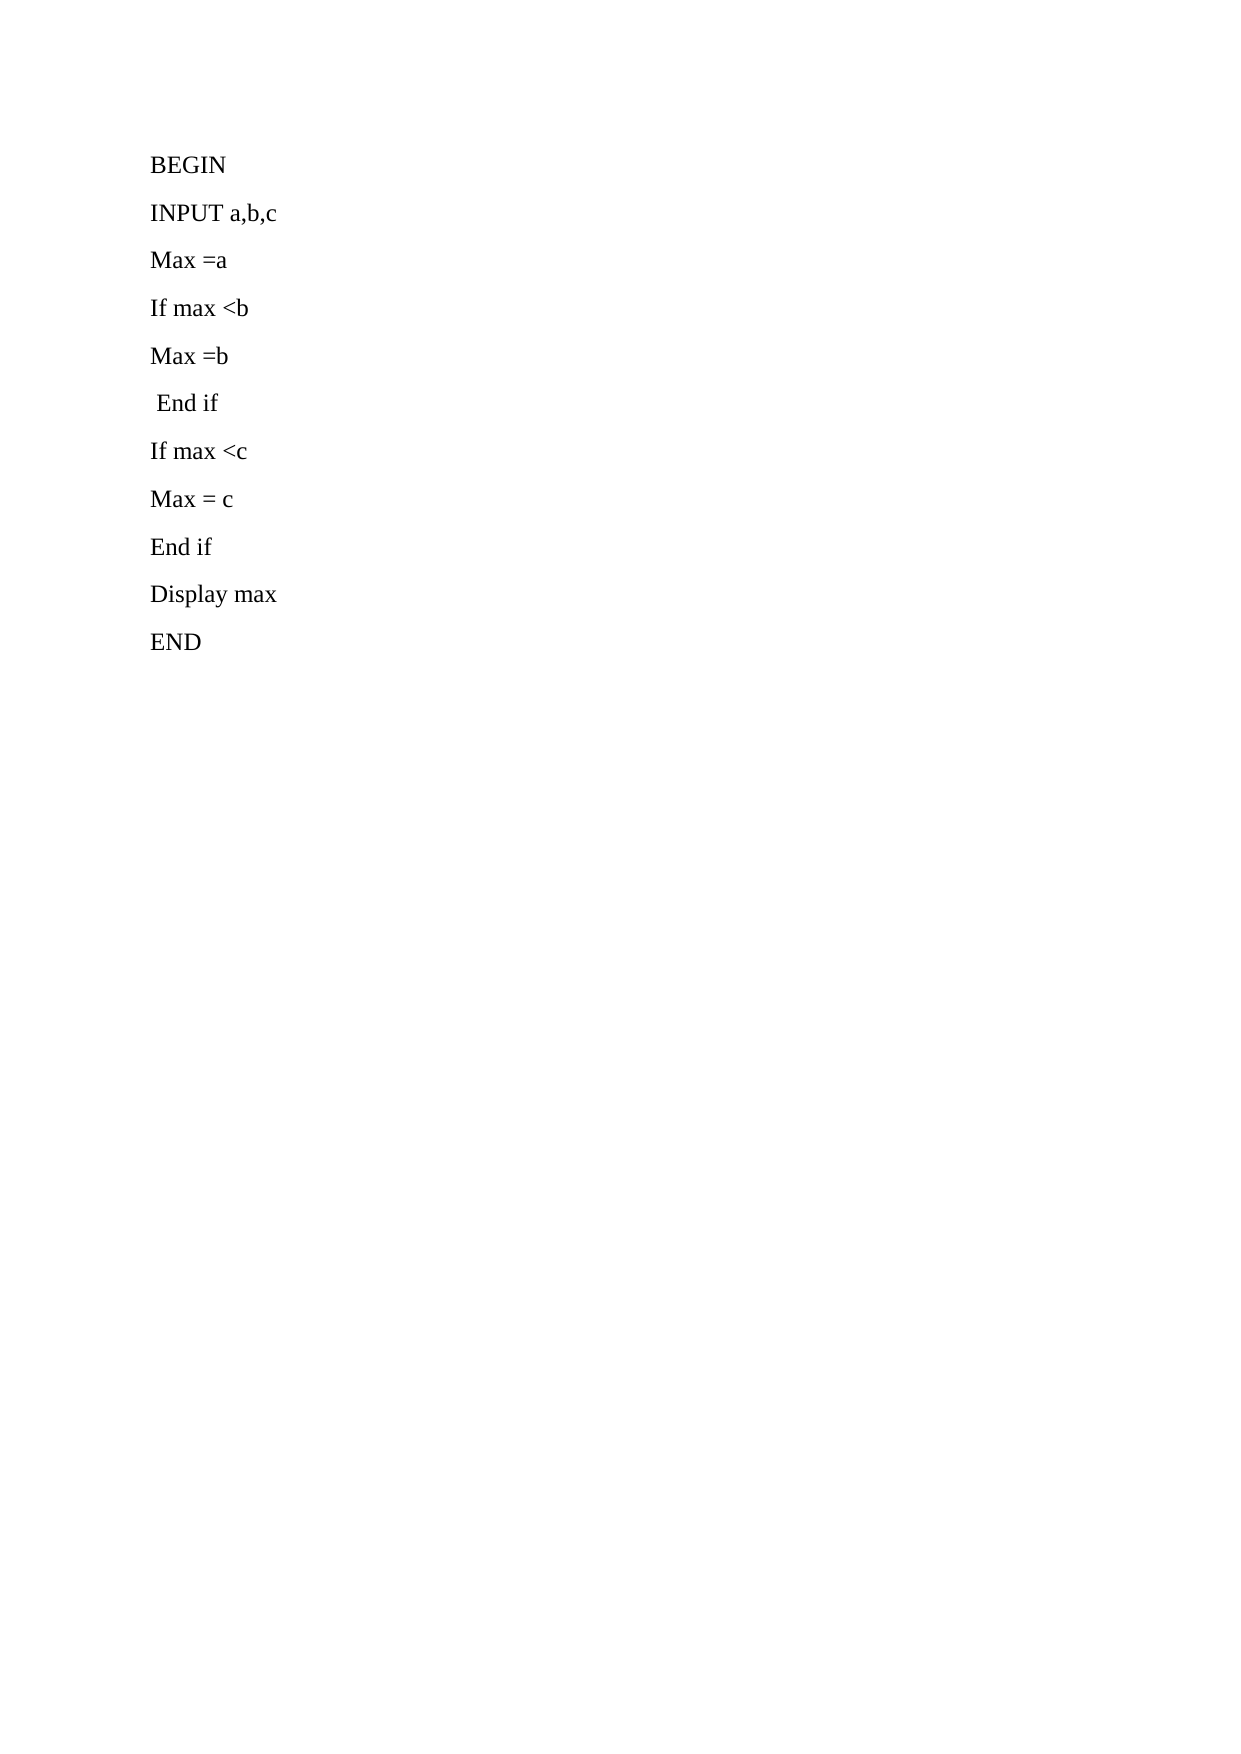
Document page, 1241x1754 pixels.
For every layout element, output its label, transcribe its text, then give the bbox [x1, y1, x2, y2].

text If max <c [150, 436, 1090, 465]
text Max = c [150, 484, 1090, 513]
text END [150, 627, 1090, 656]
text Max =b [150, 341, 1090, 369]
text INPUT a,b,c [150, 198, 1090, 226]
text If max <b [150, 293, 1090, 322]
text BEGIN [150, 150, 1090, 179]
text Max =a [150, 245, 1090, 274]
text End if [150, 532, 1090, 560]
text Display max [150, 579, 1090, 608]
text End if [150, 388, 1090, 417]
